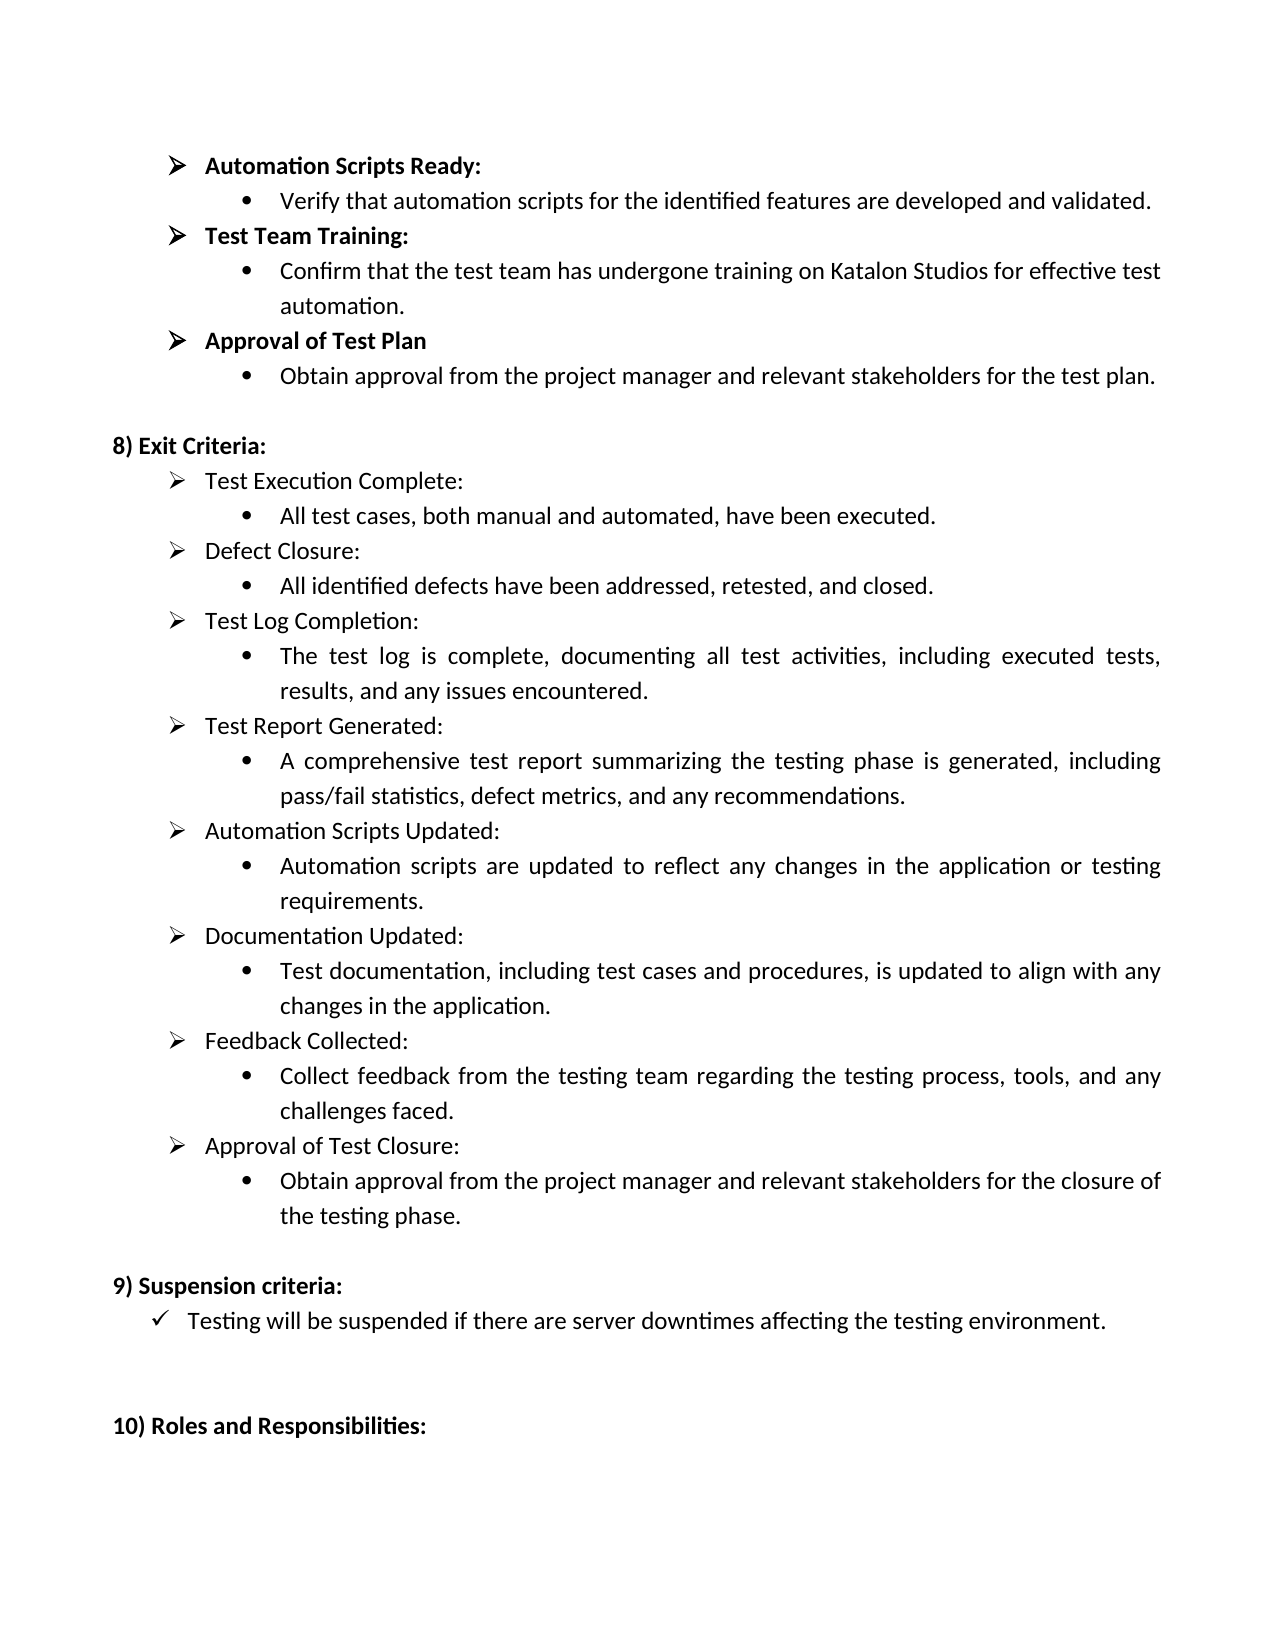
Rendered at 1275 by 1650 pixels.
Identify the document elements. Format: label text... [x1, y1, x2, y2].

list Collect feedback from the testing team regarding the testing process, tools, and any challenges faced. [242, 1060, 1162, 1126]
list Test Log Completion: [167, 605, 1162, 636]
list Automation Scripts Updated: [167, 815, 1162, 846]
list Test documentation, including test cases and procedures, is updated to align with any changes in the application. [242, 955, 1162, 1021]
list Testing will be suspended if there are server downtimes affecting the testing environment. [150, 1305, 1162, 1336]
list Approval of Test Plan [167, 325, 1162, 356]
list All test cases, both manual and automated, have been executed. [242, 500, 1162, 531]
list Test Execution Complete: [167, 465, 1162, 496]
list Test Team Training: [167, 220, 1162, 251]
list Automation Scripts Ready: [167, 150, 1162, 181]
text 9) Suspension criteria: [112, 1270, 1162, 1301]
text 10) Roles and Responsibilities: [112, 1410, 1162, 1441]
list Documentation Updated: [167, 920, 1162, 951]
list Feedback Collected: [167, 1025, 1162, 1056]
list All identified defects have been addressed, retested, and closed. [242, 570, 1162, 601]
text 8) Exit Criteria: [112, 430, 1162, 461]
list Automation scripts are updated to reflect any changes in the application or testing requirements. [242, 850, 1162, 916]
list The test log is complete, documenting all test activities, including executed tests, results, and any issues encountered. [242, 640, 1162, 706]
list Obtain approval from the project manager and relevant stakeholders for the closure of the testing phase. [242, 1165, 1162, 1231]
list Confirm that the test team has undergone training on Katalon Studios for effective test automation. [242, 255, 1162, 321]
list A comprehensive test report summarizing the testing phase is generated, including pass/fail statistics, defect metrics, and any recommendations. [242, 745, 1162, 811]
list Defect Closure: [167, 535, 1162, 566]
list Test Report Generated: [167, 710, 1162, 741]
list Obtain approval from the project manager and relevant stakeholders for the test plan. [242, 360, 1162, 391]
list Approval of Test Closure: [167, 1130, 1162, 1161]
list Verify that automation scripts for the identified features are developed and validated. [242, 185, 1162, 216]
